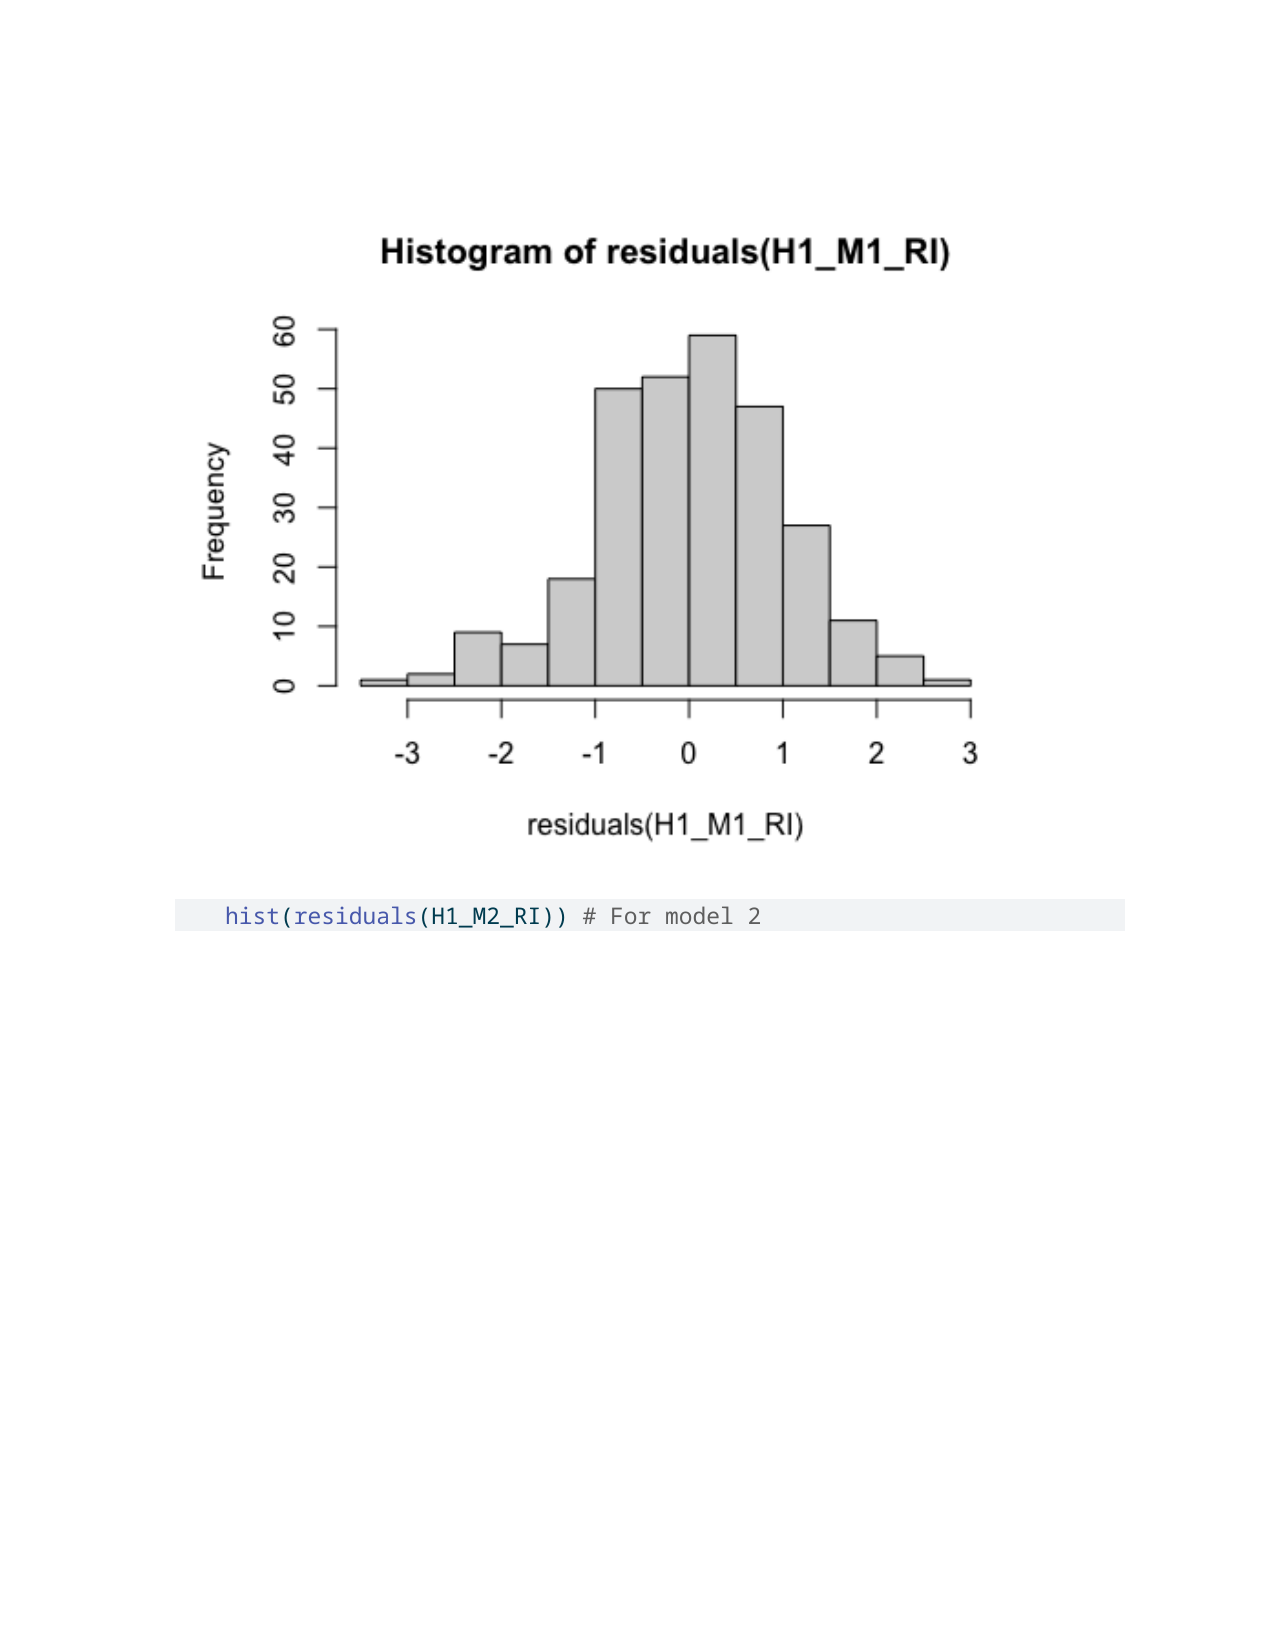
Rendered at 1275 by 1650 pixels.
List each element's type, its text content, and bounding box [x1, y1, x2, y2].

list hist(residuals(H1_M2_RI)) # For model 2 [175, 899, 1125, 931]
picture [193, 178, 1069, 879]
